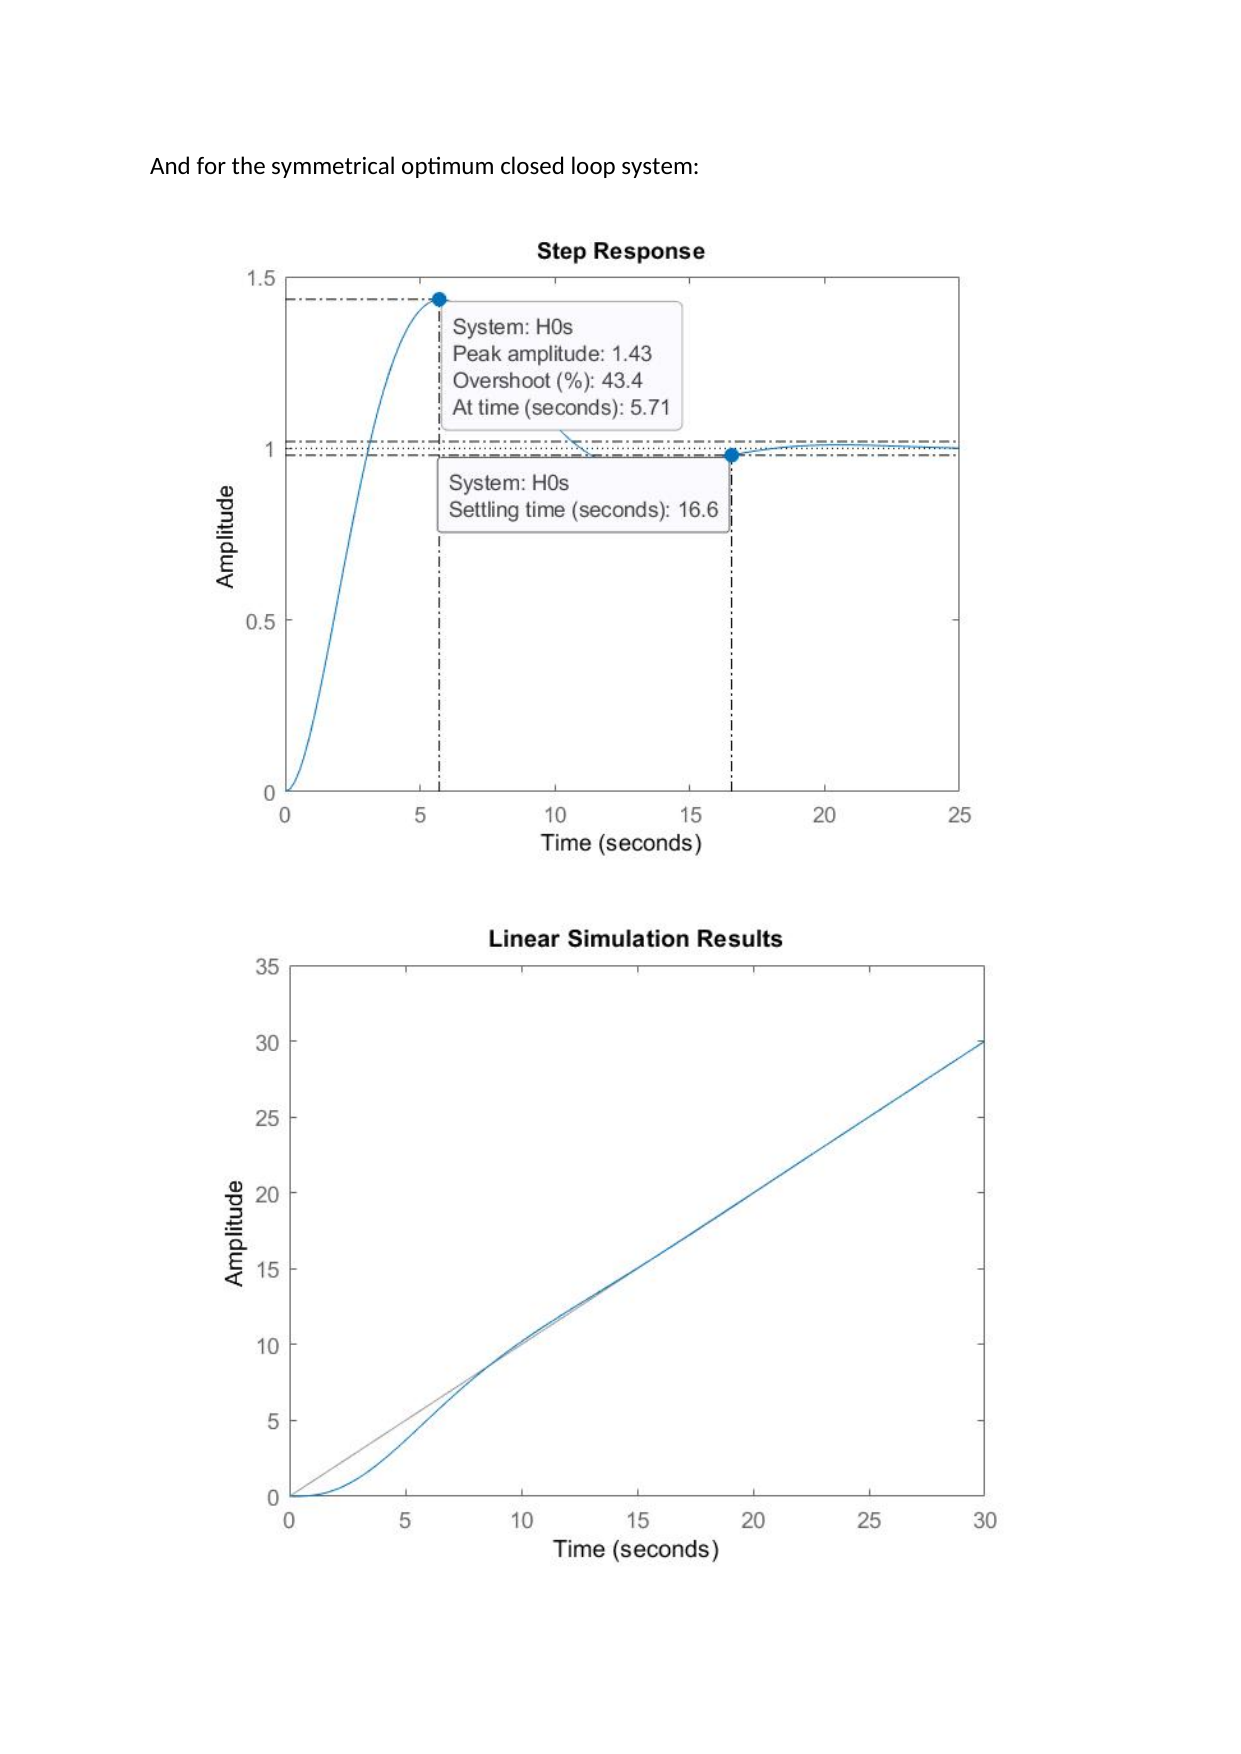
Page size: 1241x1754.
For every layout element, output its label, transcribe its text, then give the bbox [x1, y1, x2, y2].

picture [150, 881, 1072, 1573]
text And for the symmetrical optimum closed loop system: [150, 150, 1090, 181]
picture [150, 195, 1044, 866]
